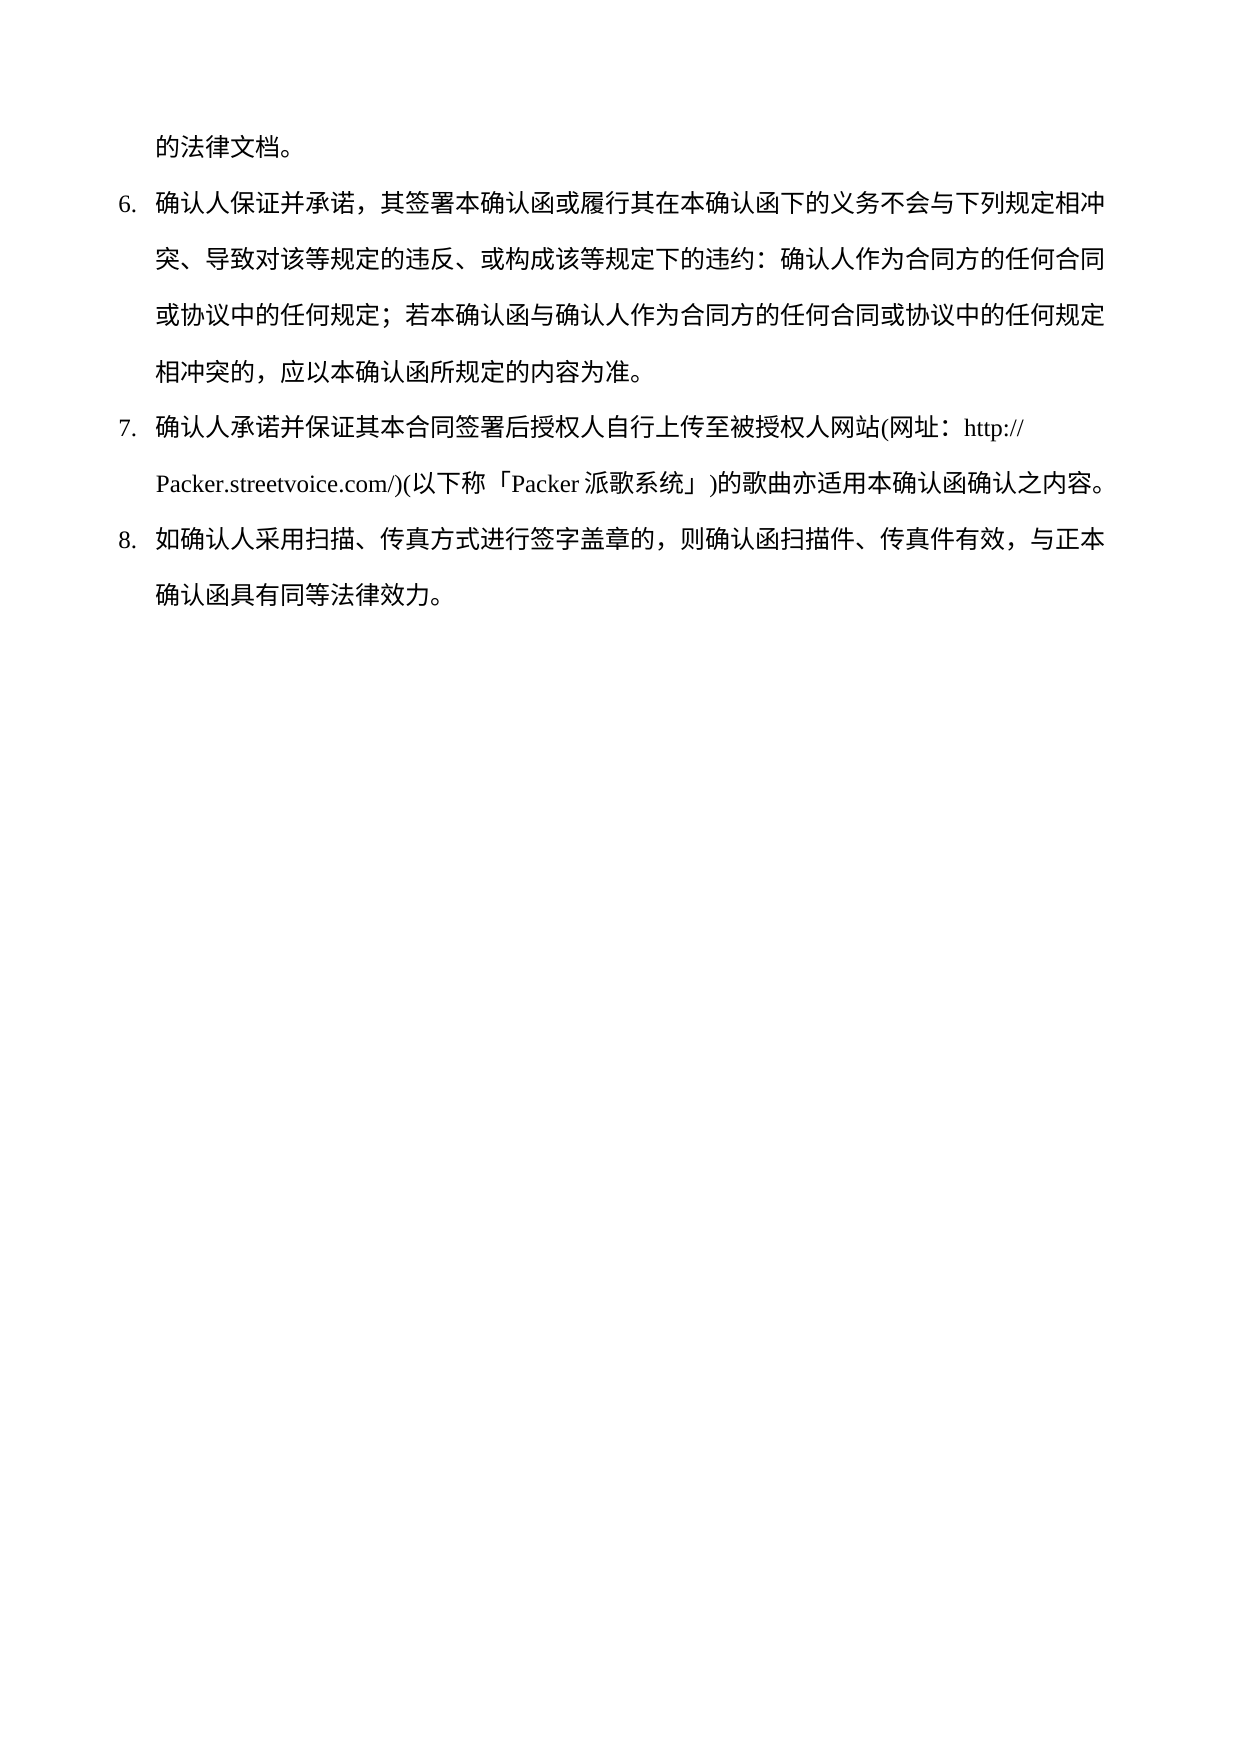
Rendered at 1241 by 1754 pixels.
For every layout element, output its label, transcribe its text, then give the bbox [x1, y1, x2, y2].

list 确认人保证并承诺，其签署本确认函或履行其在本确认函下的义务不会与下列规定相冲突、导致对该等规定的违反、或构成该等规定下的违约：确认人作为合同方的任何合同或协议中的任何规定；若本确认函与确认人作为合同方的任何合同或协议中的任何规定相冲突的，应以本确认函所规定的内容为准。 [118, 183, 1122, 389]
list 确认人承诺并保证其本合同签署后授权人自行上传至被授权人网站(网址：http://Packer.streetvoice.com/)(以下称「Packer派歌系统」)的歌曲亦适用本确认函确认之内容。 [118, 407, 1122, 501]
list 如确认人采用扫描、传真方式进行签字盖章的，则确认函扫描件、传真件有效，与正本确认函具有同等法律效力。 [118, 519, 1122, 613]
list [118, 127, 1122, 164]
